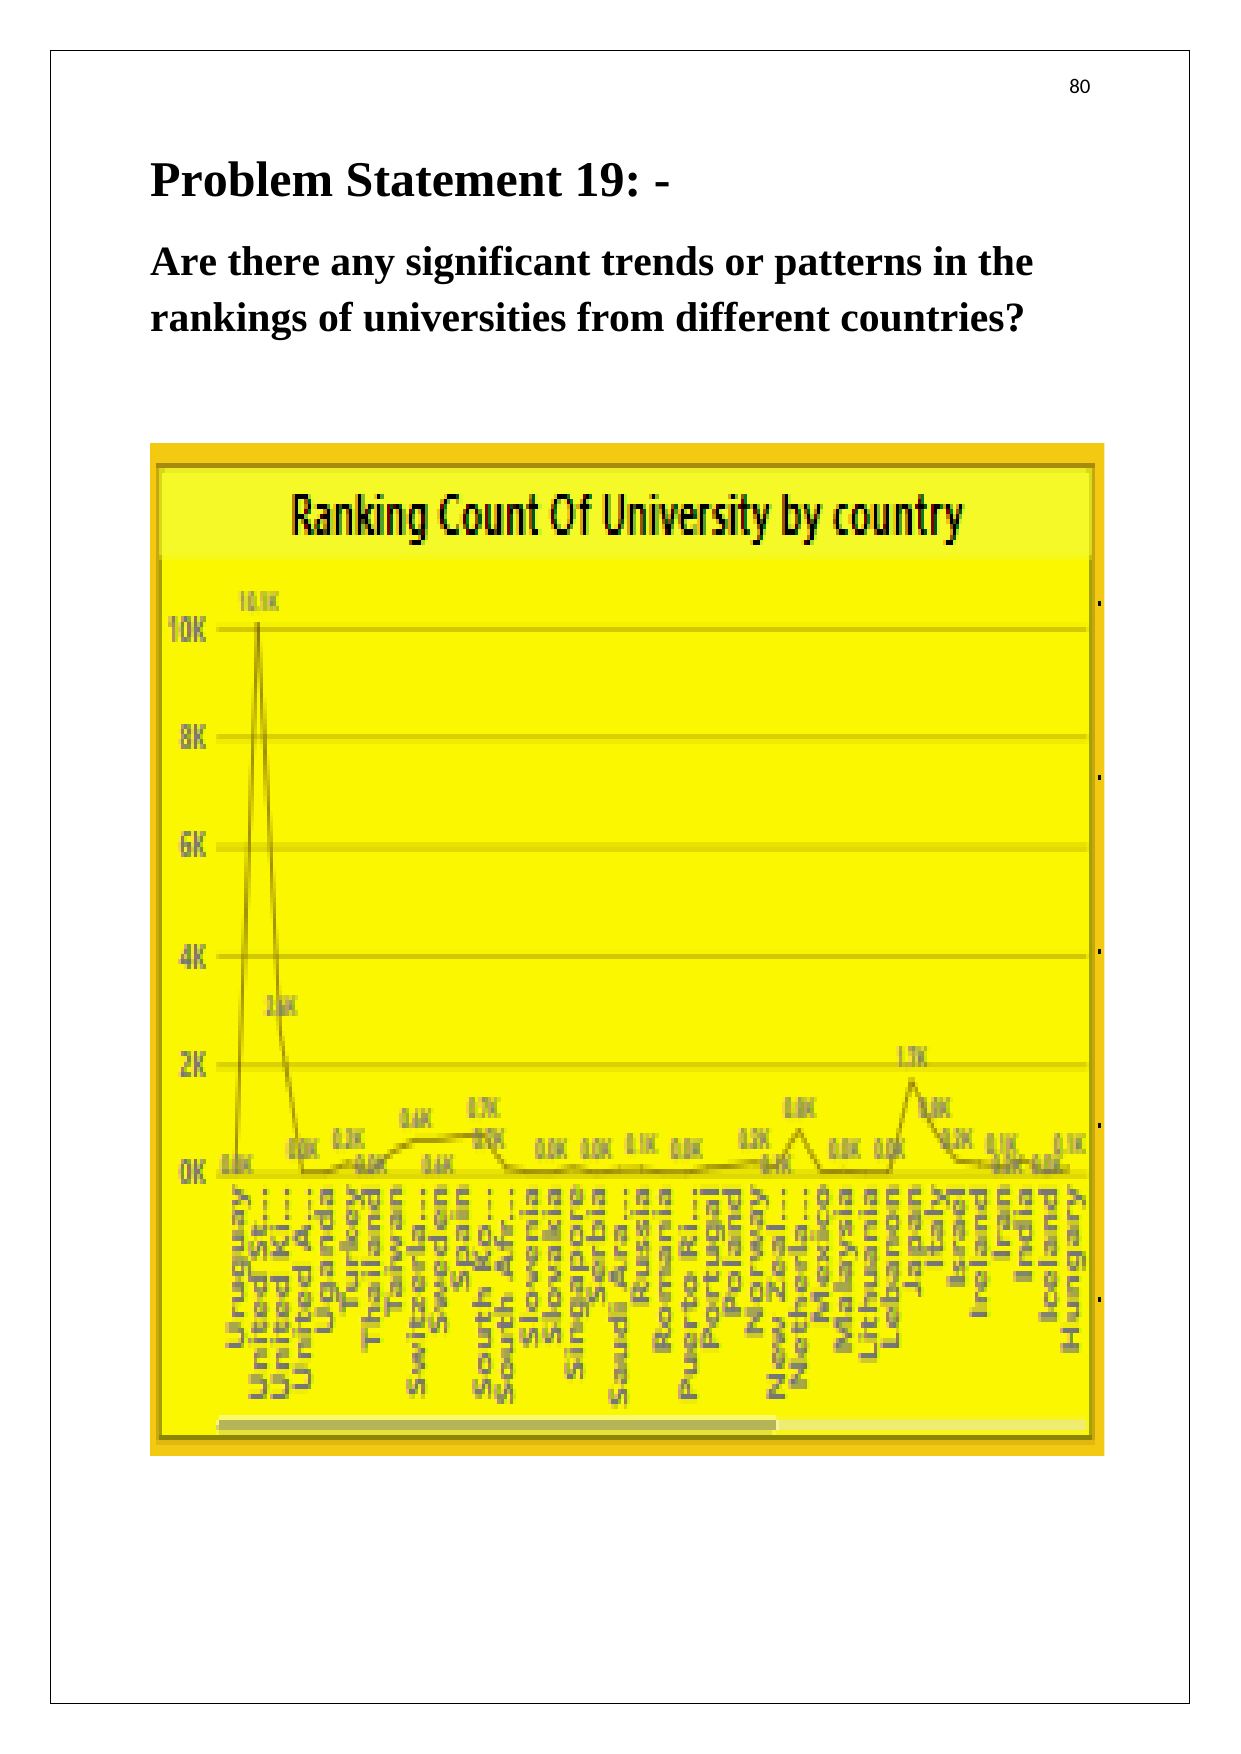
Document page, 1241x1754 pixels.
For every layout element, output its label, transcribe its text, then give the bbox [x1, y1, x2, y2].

picture [150, 443, 1105, 1456]
text Are there any significant trends or patterns in the rankings of universities from different countries? [150, 237, 1090, 340]
text Problem Statement 19: - [150, 150, 1090, 207]
